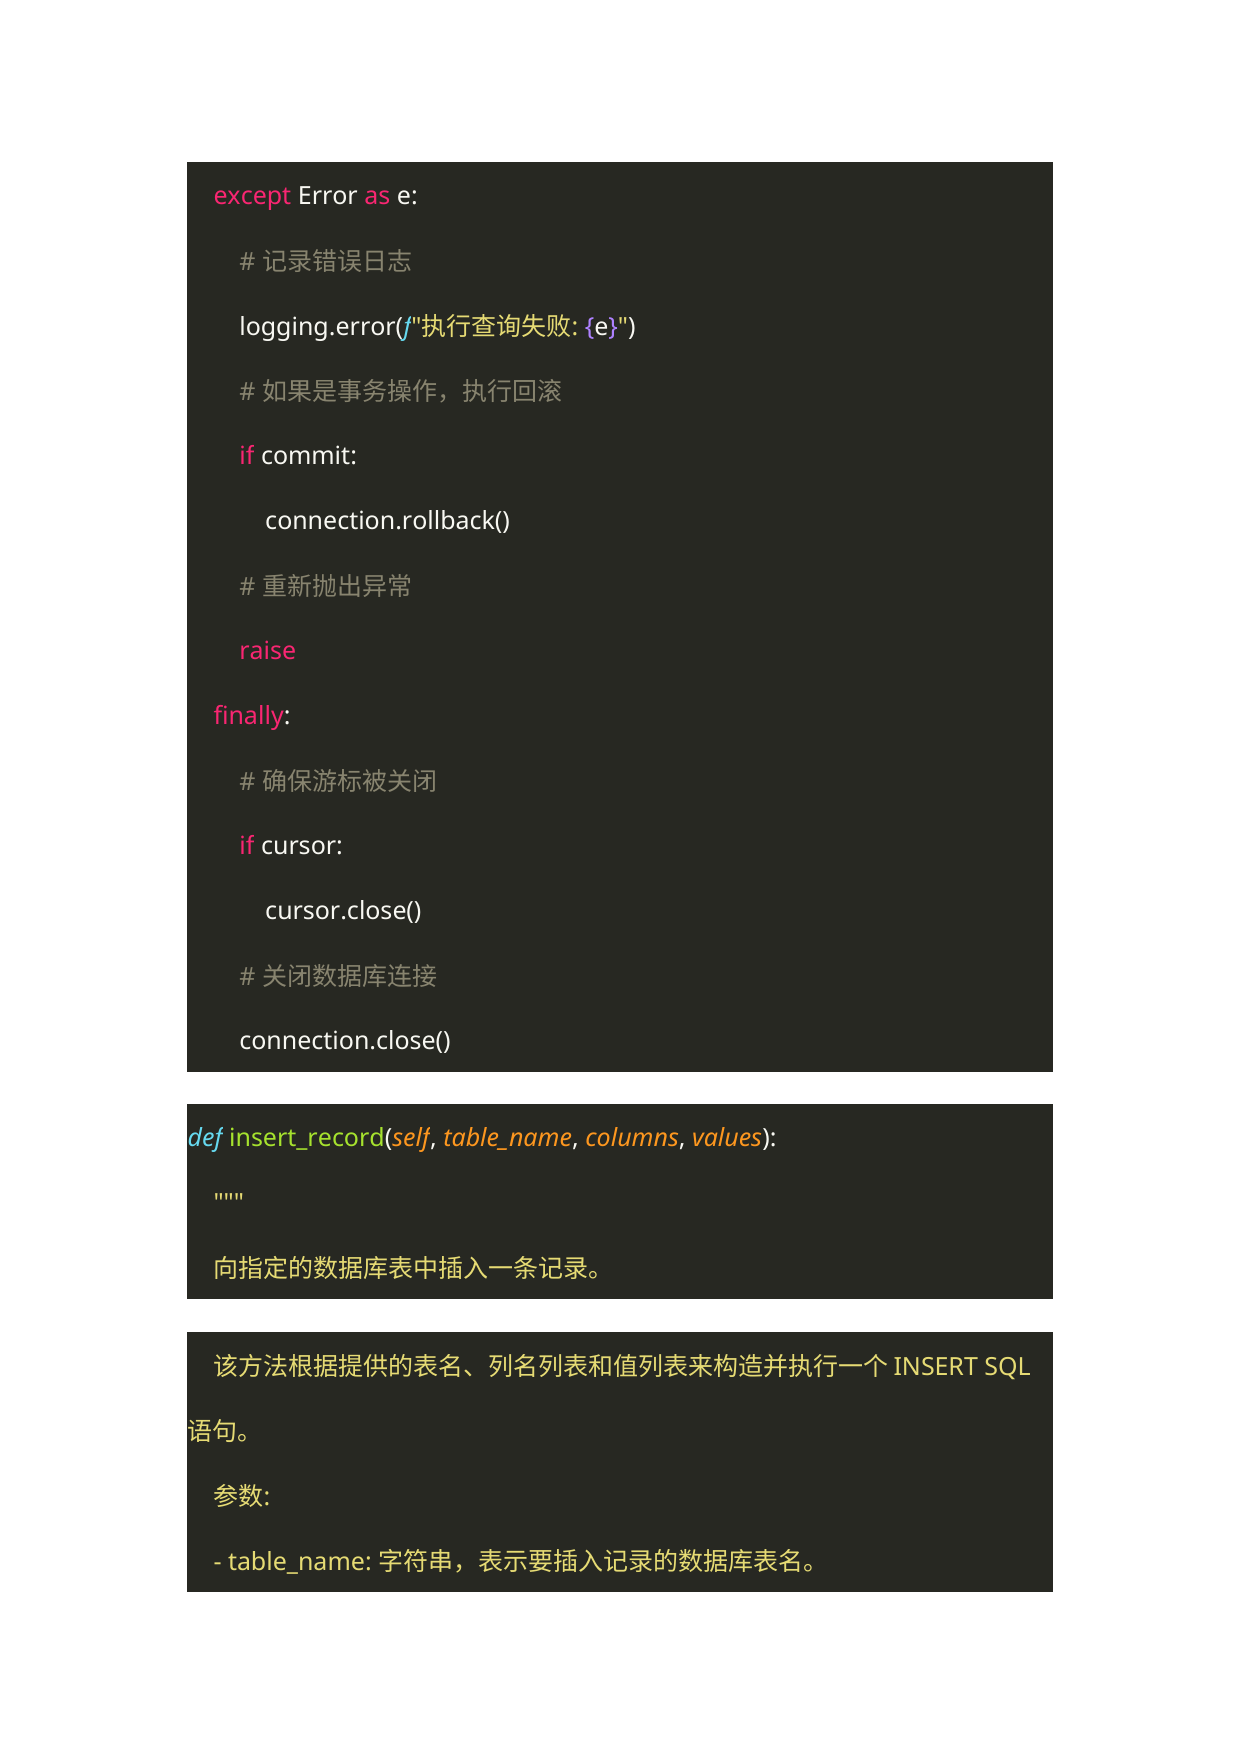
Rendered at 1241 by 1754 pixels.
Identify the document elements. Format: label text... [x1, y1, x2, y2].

text def insert_record(self, table_name, columns, values): [187, 1104, 1053, 1169]
text 参数: [187, 1462, 1053, 1527]
text if cursor: [187, 812, 1053, 877]
text if commit: [187, 422, 1053, 487]
text - table_name: 字符串，表示要插入记录的数据库表名。 [187, 1527, 1053, 1592]
text connection.close() [187, 1007, 1053, 1072]
text connection.rollback() [187, 487, 1053, 552]
text 向指定的数据库表中插入一条记录。 [187, 1234, 1053, 1299]
text # 确保游标被关闭 [187, 747, 1053, 812]
text logging.error(f"执行查询失败: {e}") [187, 292, 1053, 357]
text finally: [187, 682, 1053, 747]
text cursor.close() [187, 877, 1053, 942]
text except Error as e: [187, 162, 1053, 227]
text # 记录错误日志 [187, 227, 1053, 292]
text """ [187, 1169, 1053, 1234]
text # 重新抛出异常 [187, 552, 1053, 617]
text raise [187, 617, 1053, 682]
text 该方法根据提供的表名、列名列表和值列表来构造并执行一个INSERT SQL语句。 [187, 1332, 1053, 1462]
text # 如果是事务操作，执行回滚 [187, 357, 1053, 422]
text # 关闭数据库连接 [187, 942, 1053, 1007]
